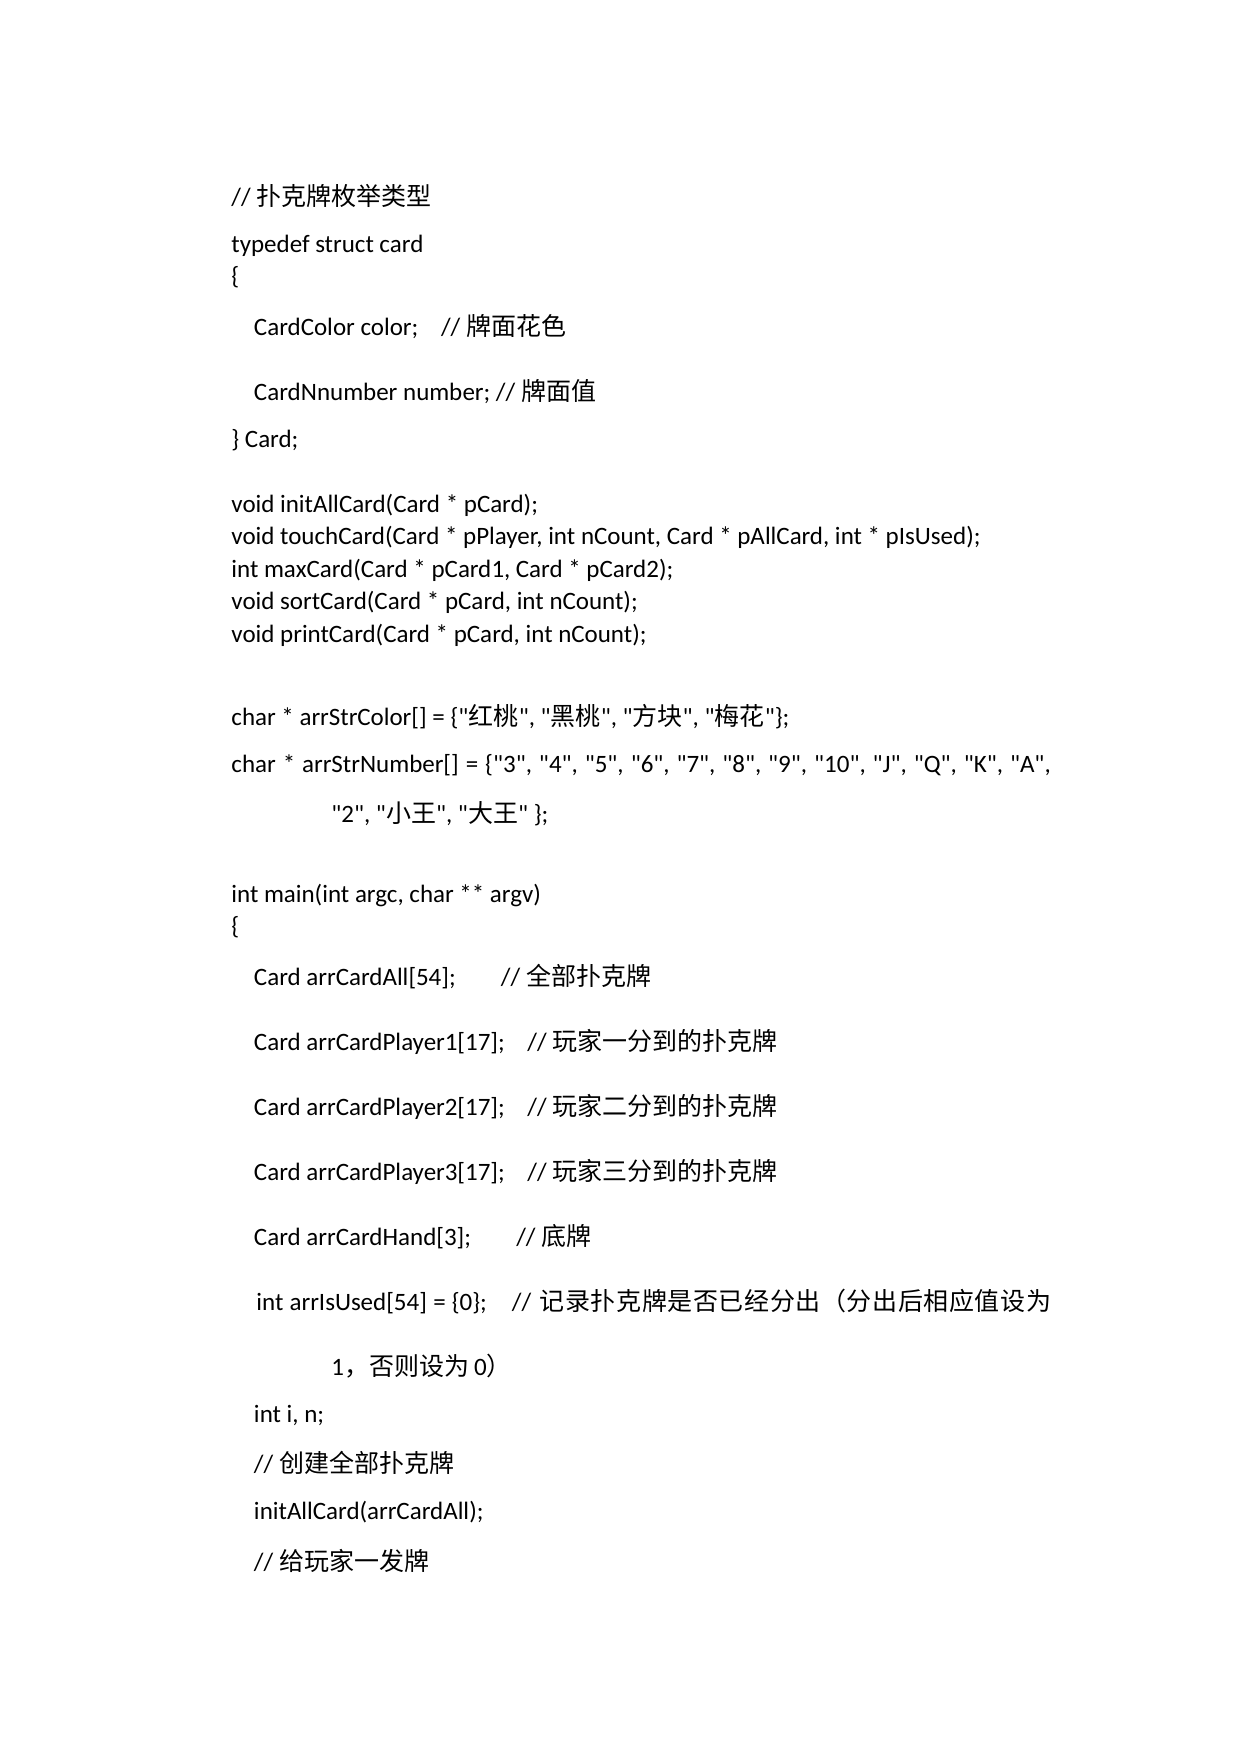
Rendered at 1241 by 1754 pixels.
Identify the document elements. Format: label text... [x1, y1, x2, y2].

text Card arrCardPlayer3[17]; // 玩家三分到的扑克牌 [231, 1137, 1053, 1202]
text { [231, 259, 1053, 292]
text int maxCard(Card * pCard1, Card * pCard2); [231, 552, 1053, 584]
text CardColor color; // 牌面花色 [231, 292, 1053, 357]
text // 创建全部扑克牌 [231, 1429, 1053, 1494]
text char * arrStrColor[] = {"红桃", "黑桃", "方块", "梅花"}; [231, 682, 1053, 747]
text } Card; [231, 422, 1053, 454]
text void printCard(Card * pCard, int nCount); [231, 617, 1053, 649]
text Card arrCardPlayer2[17]; // 玩家二分到的扑克牌 [231, 1072, 1053, 1137]
text int main(int argc, char ** argv) [231, 877, 1053, 909]
text { [231, 909, 1053, 942]
text int i, n; [231, 1397, 1053, 1429]
text CardNnumber number; // 牌面值 [231, 357, 1053, 422]
text initAllCard(arrCardAll); [231, 1494, 1053, 1527]
text // 扑克牌枚举类型 [231, 162, 1053, 227]
text Card arrCardHand[3]; // 底牌 [231, 1202, 1053, 1267]
text char * arrStrNumber[] = {"3", "4", "5", "6", "7", "8", "9", "10", "J", "Q", "K", "A", "2", "小王", "大王" }; [231, 747, 1053, 844]
text int arrIsUsed[54] = {0}; // 记录扑克牌是否已经分出（分出后相应值设为1，否则设为0） [231, 1267, 1053, 1397]
text Card arrCardPlayer1[17]; // 玩家一分到的扑克牌 [231, 1007, 1053, 1072]
text // 给玩家一发牌 [231, 1527, 1053, 1592]
text void sortCard(Card * pCard, int nCount); [231, 584, 1053, 617]
text void initAllCard(Card * pCard); [231, 487, 1053, 519]
text typedef struct card [231, 227, 1053, 259]
text void touchCard(Card * pPlayer, int nCount, Card * pAllCard, int * pIsUsed); [231, 519, 1053, 552]
text Card arrCardAll[54]; // 全部扑克牌 [231, 942, 1053, 1007]
